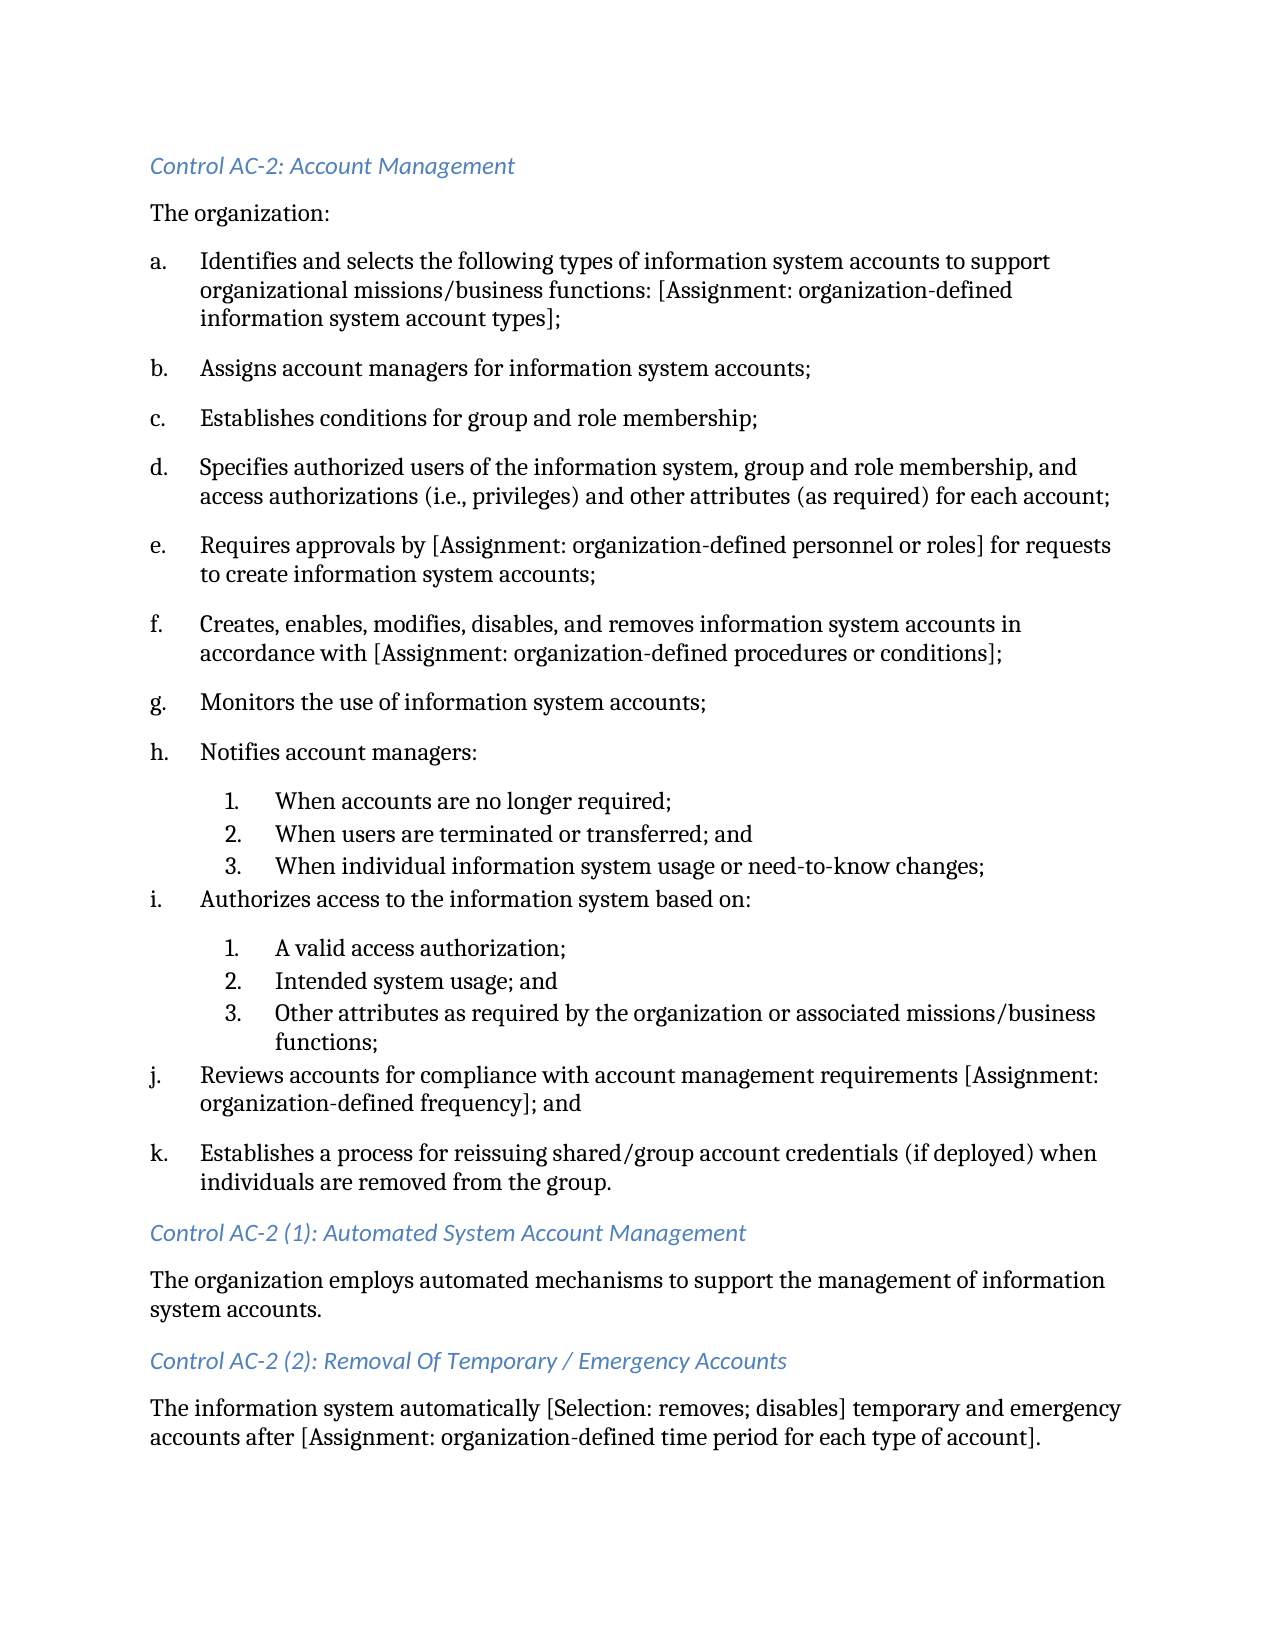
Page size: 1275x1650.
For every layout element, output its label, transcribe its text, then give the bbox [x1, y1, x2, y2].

list Specifies authorized users of the information system, group and role membership, and access authorizations (i.e., privileges) and other attributes (as required) for each account; [150, 453, 1125, 511]
list When individual information system usage or need-to-know changes; [225, 852, 1125, 881]
text The organization employs automated mechanisms to support the management of information system accounts. [150, 1266, 1125, 1324]
list Establishes conditions for group and role membership; [150, 403, 1125, 432]
subtitle Control AC-2 (1): Automated System Account Management [150, 1217, 1125, 1248]
list Reviews accounts for compliance with account management requirements [Assignment: organization-defined frequency]; and [150, 1061, 1125, 1118]
list When users are terminated or transferred; and [225, 820, 1125, 848]
text The information system automatically [Selection: removes; disables] temporary and emergency accounts after [Assignment: organization-defined time period for each type of account]. [150, 1394, 1125, 1452]
list Notifies account managers: [150, 738, 1125, 766]
list Assigns account managers for information system accounts; [150, 354, 1125, 383]
subtitle Control AC-2: Account Management [150, 150, 1125, 181]
list A valid access authorization; [225, 934, 1125, 963]
list When accounts are no longer required; [225, 787, 1125, 816]
list Intended system usage; and [225, 967, 1125, 996]
text The organization: [150, 199, 1125, 228]
list Requires approvals by [Assignment: organization-defined personnel or roles] for requests to create information system accounts; [150, 531, 1125, 589]
list Monitors the use of information system accounts; [150, 688, 1125, 717]
subtitle Control AC-2 (2): Removal Of Temporary / Emergency Accounts [150, 1345, 1125, 1375]
list Establishes a process for reissuing shared/group account credentials (if deployed) when individuals are removed from the group. [150, 1139, 1125, 1196]
list Authorizes access to the information system based on: [150, 885, 1125, 913]
list Other attributes as required by the organization or associated missions/business functions; [225, 999, 1125, 1057]
list Creates, enables, modifies, disables, and removes information system accounts in accordance with [Assignment: organization-defined procedures or conditions]; [150, 610, 1125, 667]
list Identifies and selects the following types of information system accounts to support organizational missions/business functions: [Assignment: organization-defined information system account types]; [150, 247, 1125, 333]
